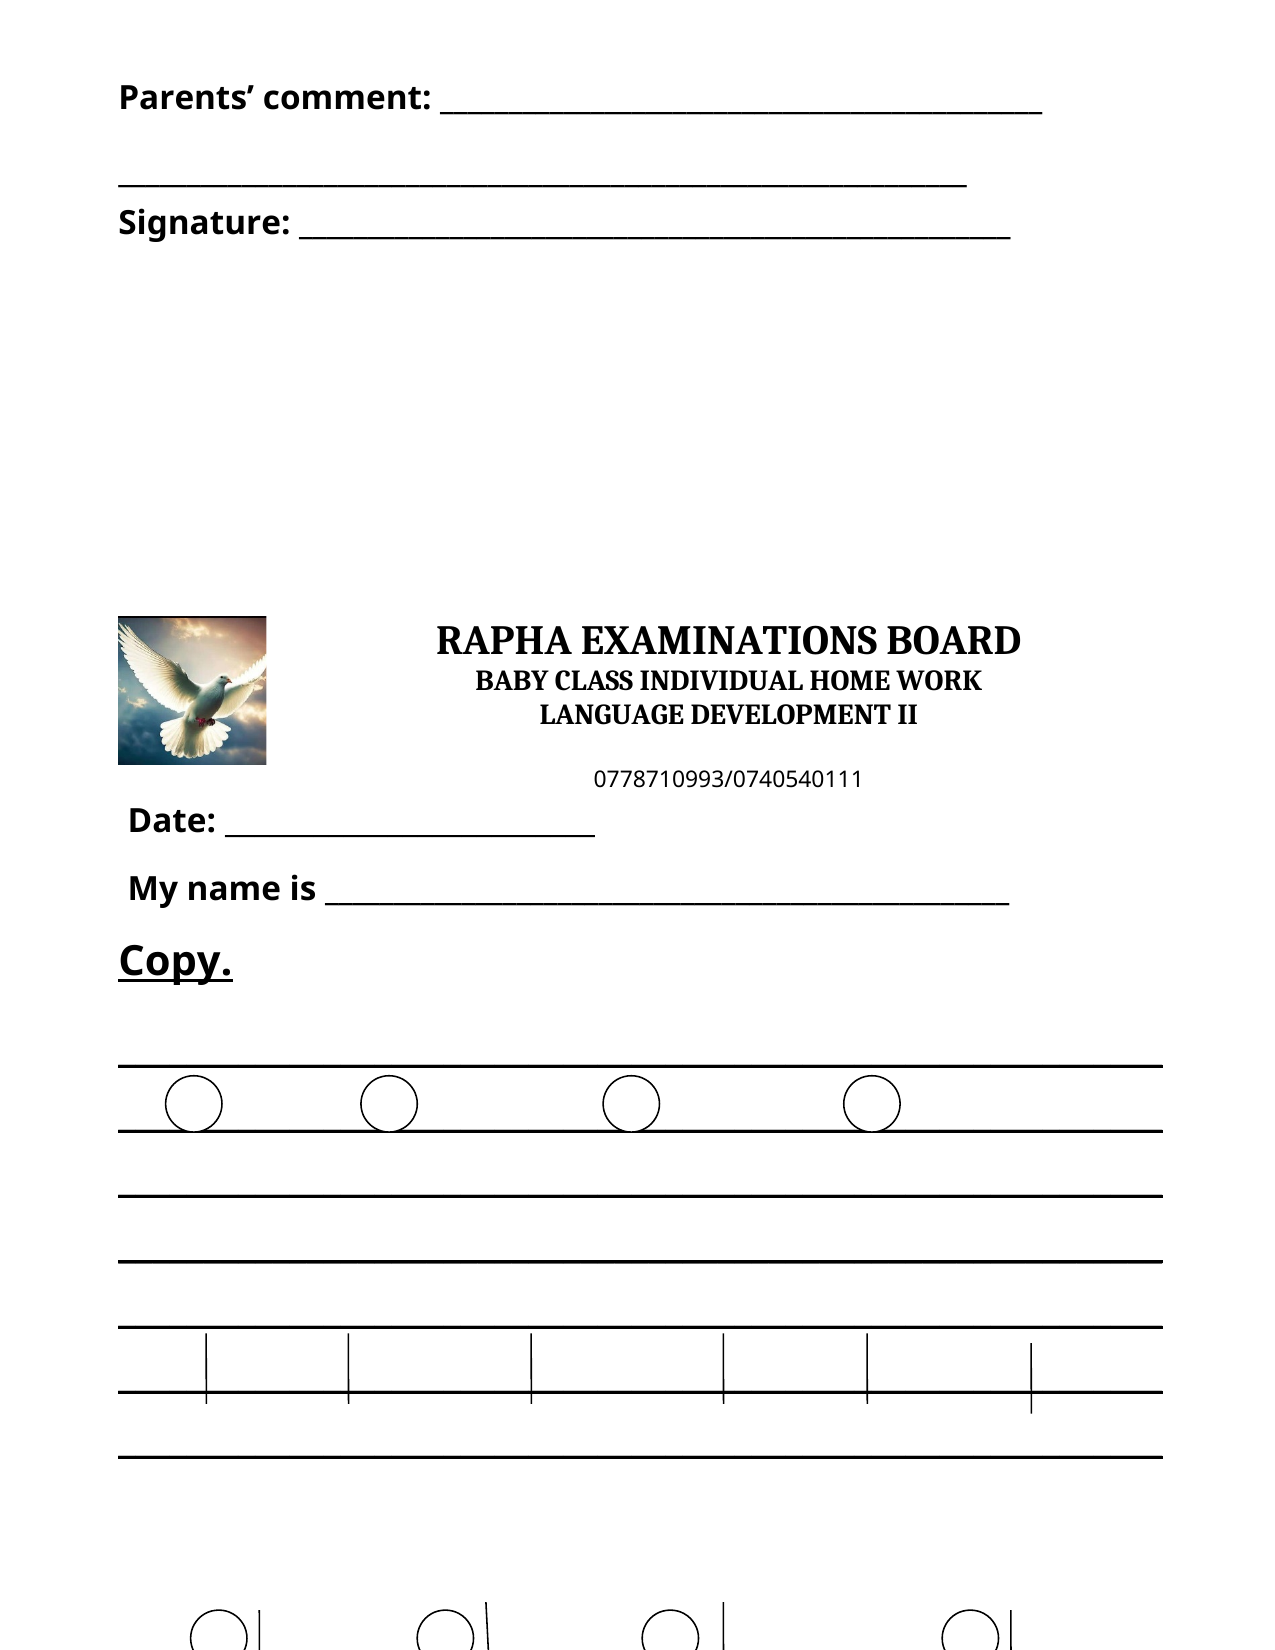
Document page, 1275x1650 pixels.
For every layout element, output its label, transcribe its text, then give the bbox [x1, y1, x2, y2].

text Parents’ comment: ____________________________________________ [118, 74, 1167, 119]
text Signature: ____________________________________________________ [118, 199, 1167, 244]
text Copy. [118, 931, 1167, 987]
picture [118, 616, 267, 765]
list Date: _________________________ [127, 796, 1167, 842]
list My name is __________________________________________________ [127, 864, 1167, 910]
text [118, 1017, 1167, 1465]
text ______________________________________________________________ [118, 147, 1167, 192]
